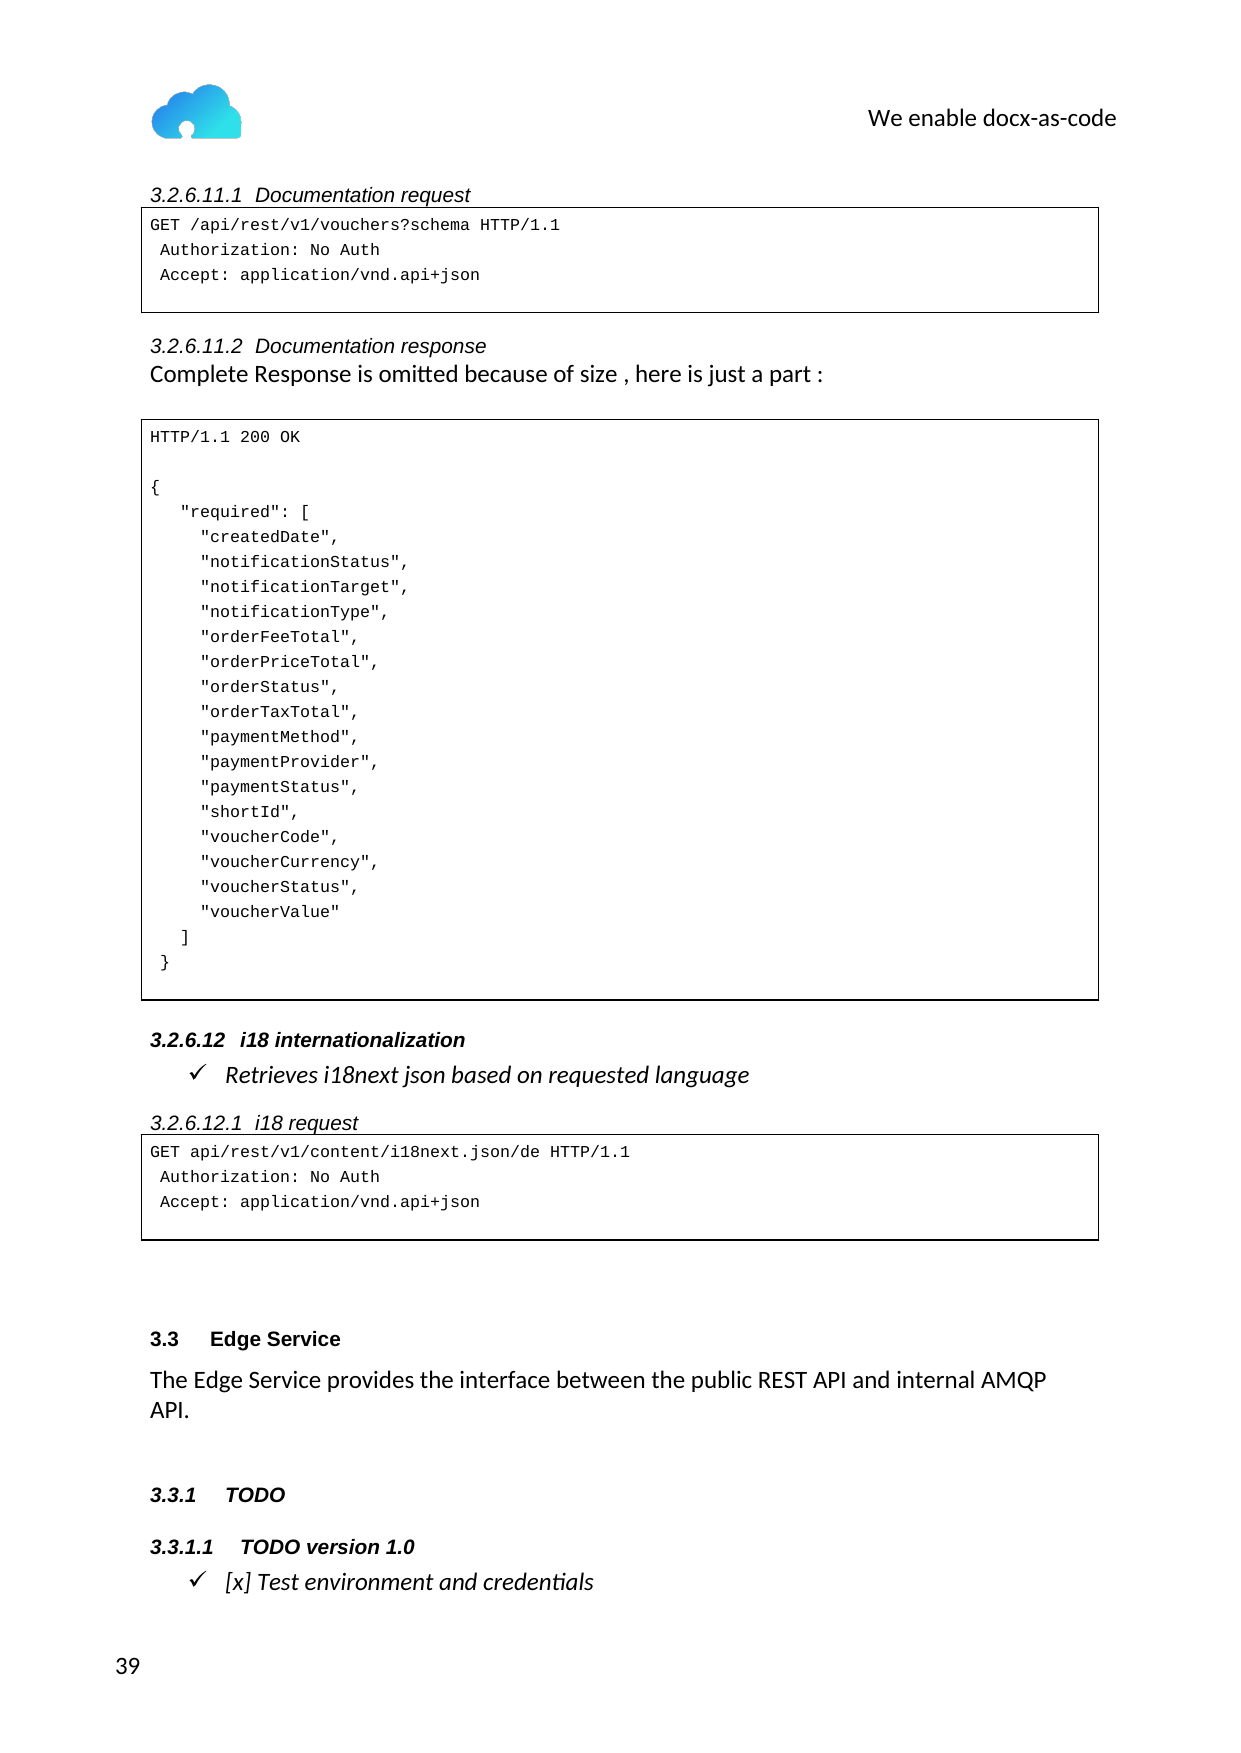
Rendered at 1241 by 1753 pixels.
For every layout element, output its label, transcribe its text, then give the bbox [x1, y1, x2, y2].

text { "required": [ "createdDate", "notificationStatus", "notificationTarget", "notificationType", "orderFeeTotal", "orderPriceTotal", "orderStatus", "orderTaxTotal", "paymentMethod", "paymentProvider", "paymentStatus", "shortId", "voucherCode", "voucherCurrency", "voucherStatus", "voucherValue" ] } [142, 469, 1098, 999]
subtitle i18 request [150, 1110, 1090, 1134]
text Complete Response is omitted because of size , here is just a part : [150, 358, 1090, 419]
subtitle TODO version 1.0 [150, 1533, 1090, 1560]
subtitle TODO [150, 1481, 1090, 1508]
list [x] Test environment and credentials [187, 1566, 1090, 1597]
list Retrieves i18next json based on requested language [187, 1059, 1090, 1089]
text The Edge Service provides the interface between the public REST API and internal AMQP API. [150, 1364, 1090, 1456]
text GET /api/rest/v1/vouchers?schema HTTP/1.1 Authorization: No Auth Accept: application/vnd.api+json [142, 208, 1098, 312]
picture [150, 73, 243, 153]
subtitle Documentation request [150, 183, 1090, 207]
text HTTP/1.1 200 OK [142, 420, 1098, 469]
subtitle Documentation response [150, 334, 1090, 358]
text GET api/rest/v1/content/i18next.json/de HTTP/1.1 Authorization: No Auth Accept: application/vnd.api+json [142, 1135, 1098, 1239]
subtitle Edge Service [150, 1327, 1090, 1352]
subtitle i18 internationalization [150, 1026, 1090, 1053]
